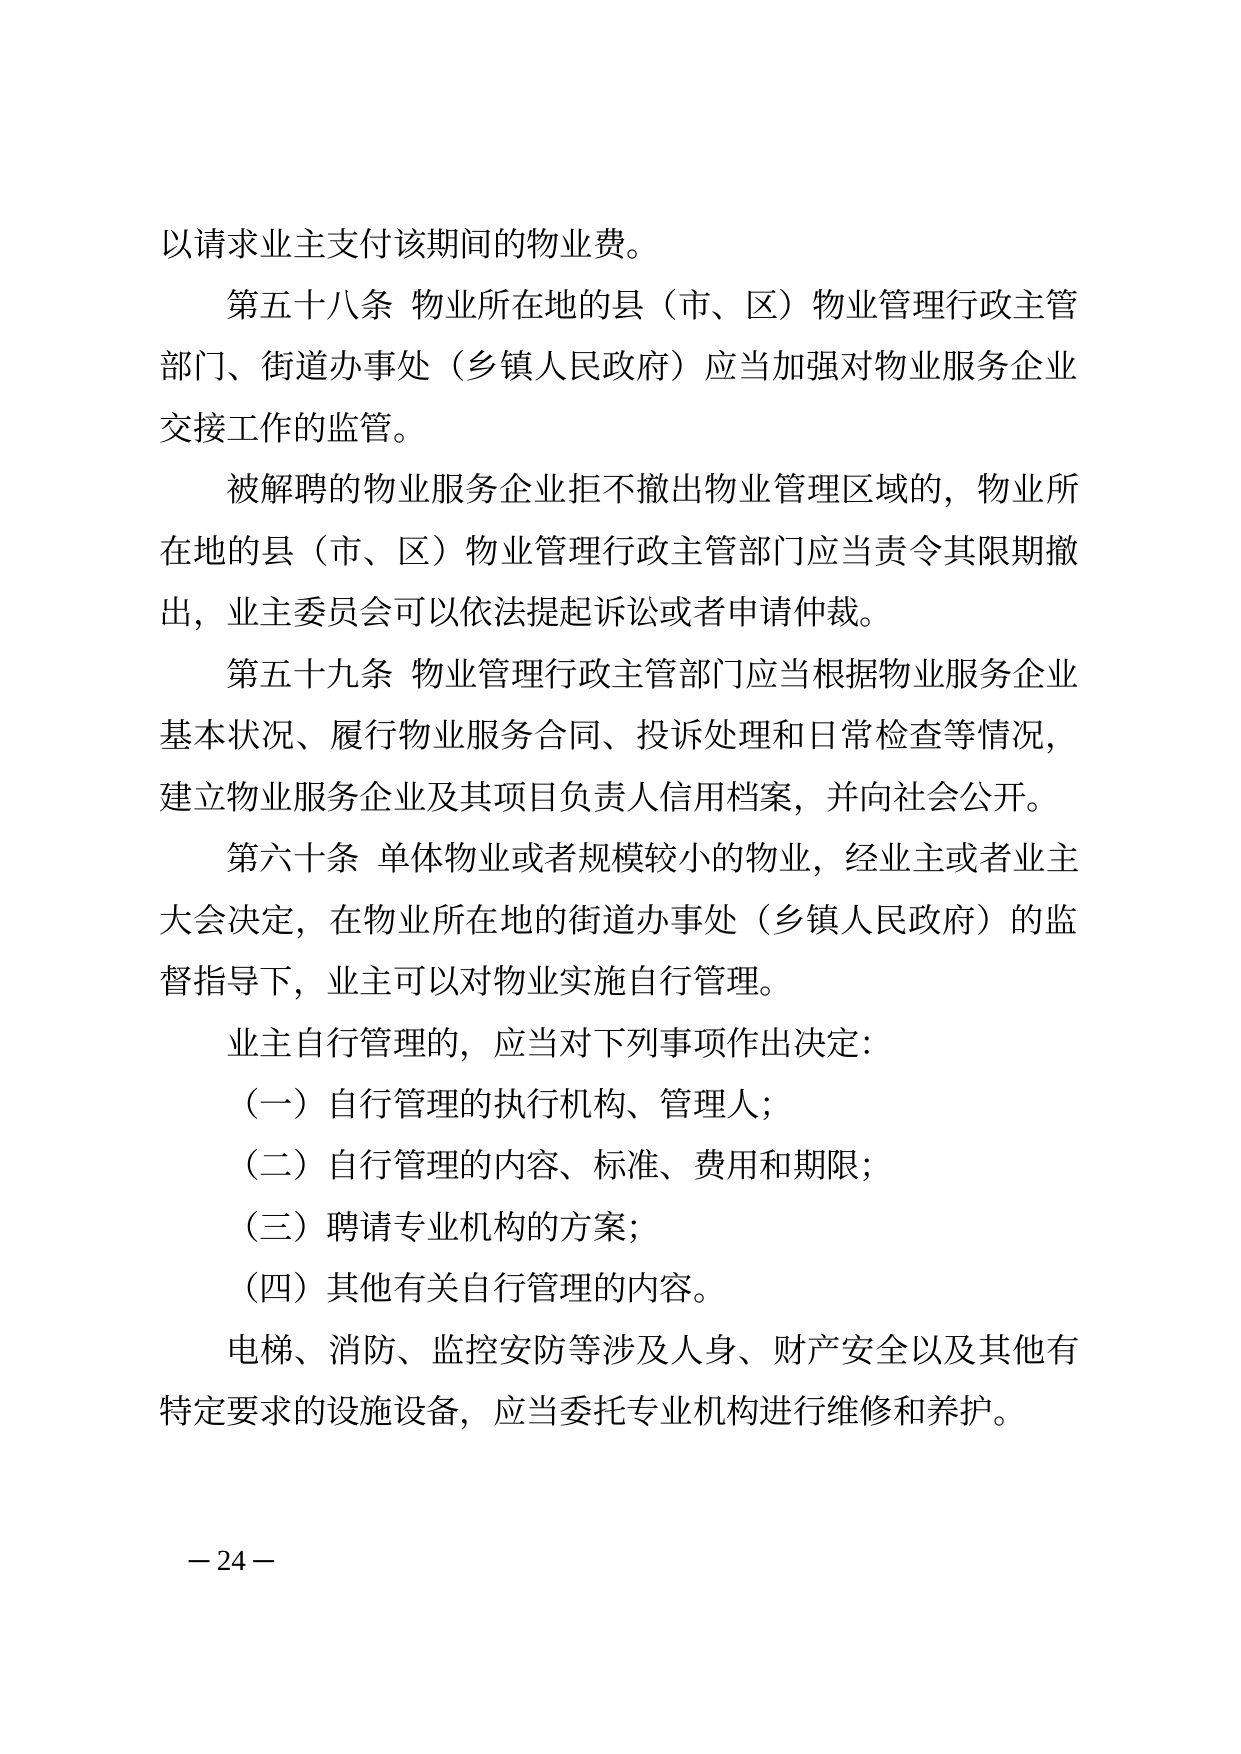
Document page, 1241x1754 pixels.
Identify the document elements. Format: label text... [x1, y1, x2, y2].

text 业主自行管理的，应当对下列事项作出决定： [159, 1006, 1081, 1067]
text 电梯、消防、监控安防等涉及人身、财产安全以及其他有特定要求的设施设备，应当委托专业机构进行维修和养护。 [159, 1313, 1081, 1436]
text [159, 207, 1081, 268]
text （三）聘请专业机构的方案； [159, 1190, 1081, 1252]
text （二）自行管理的内容、标准、费用和期限； [159, 1129, 1081, 1190]
text 第六十条 单体物业或者规模较小的物业，经业主或者业主大会决定，在物业所在地的街道办事处（乡镇人民政府）的监督指导下，业主可以对物业实施自行管理。 [159, 821, 1081, 1006]
text 第五十八条 物业所在地的县（市、区）物业管理行政主管部门、街道办事处（乡镇人民政府）应当加强对物业服务企业交接工作的监管。 [159, 268, 1081, 453]
text 第五十九条 物业管理行政主管部门应当根据物业服务企业基本状况、履行物业服务合同、投诉处理和日常检查等情况，建立物业服务企业及其项目负责人信用档案，并向社会公开。 [159, 637, 1081, 821]
text （一）自行管理的执行机构、管理人； [159, 1067, 1081, 1129]
text （四）其他有关自行管理的内容。 [159, 1252, 1081, 1313]
text 被解聘的物业服务企业拒不撤出物业管理区域的，物业所在地的县（市、区）物业管理行政主管部门应当责令其限期撤出，业主委员会可以依法提起诉讼或者申请仲裁。 [159, 453, 1081, 637]
